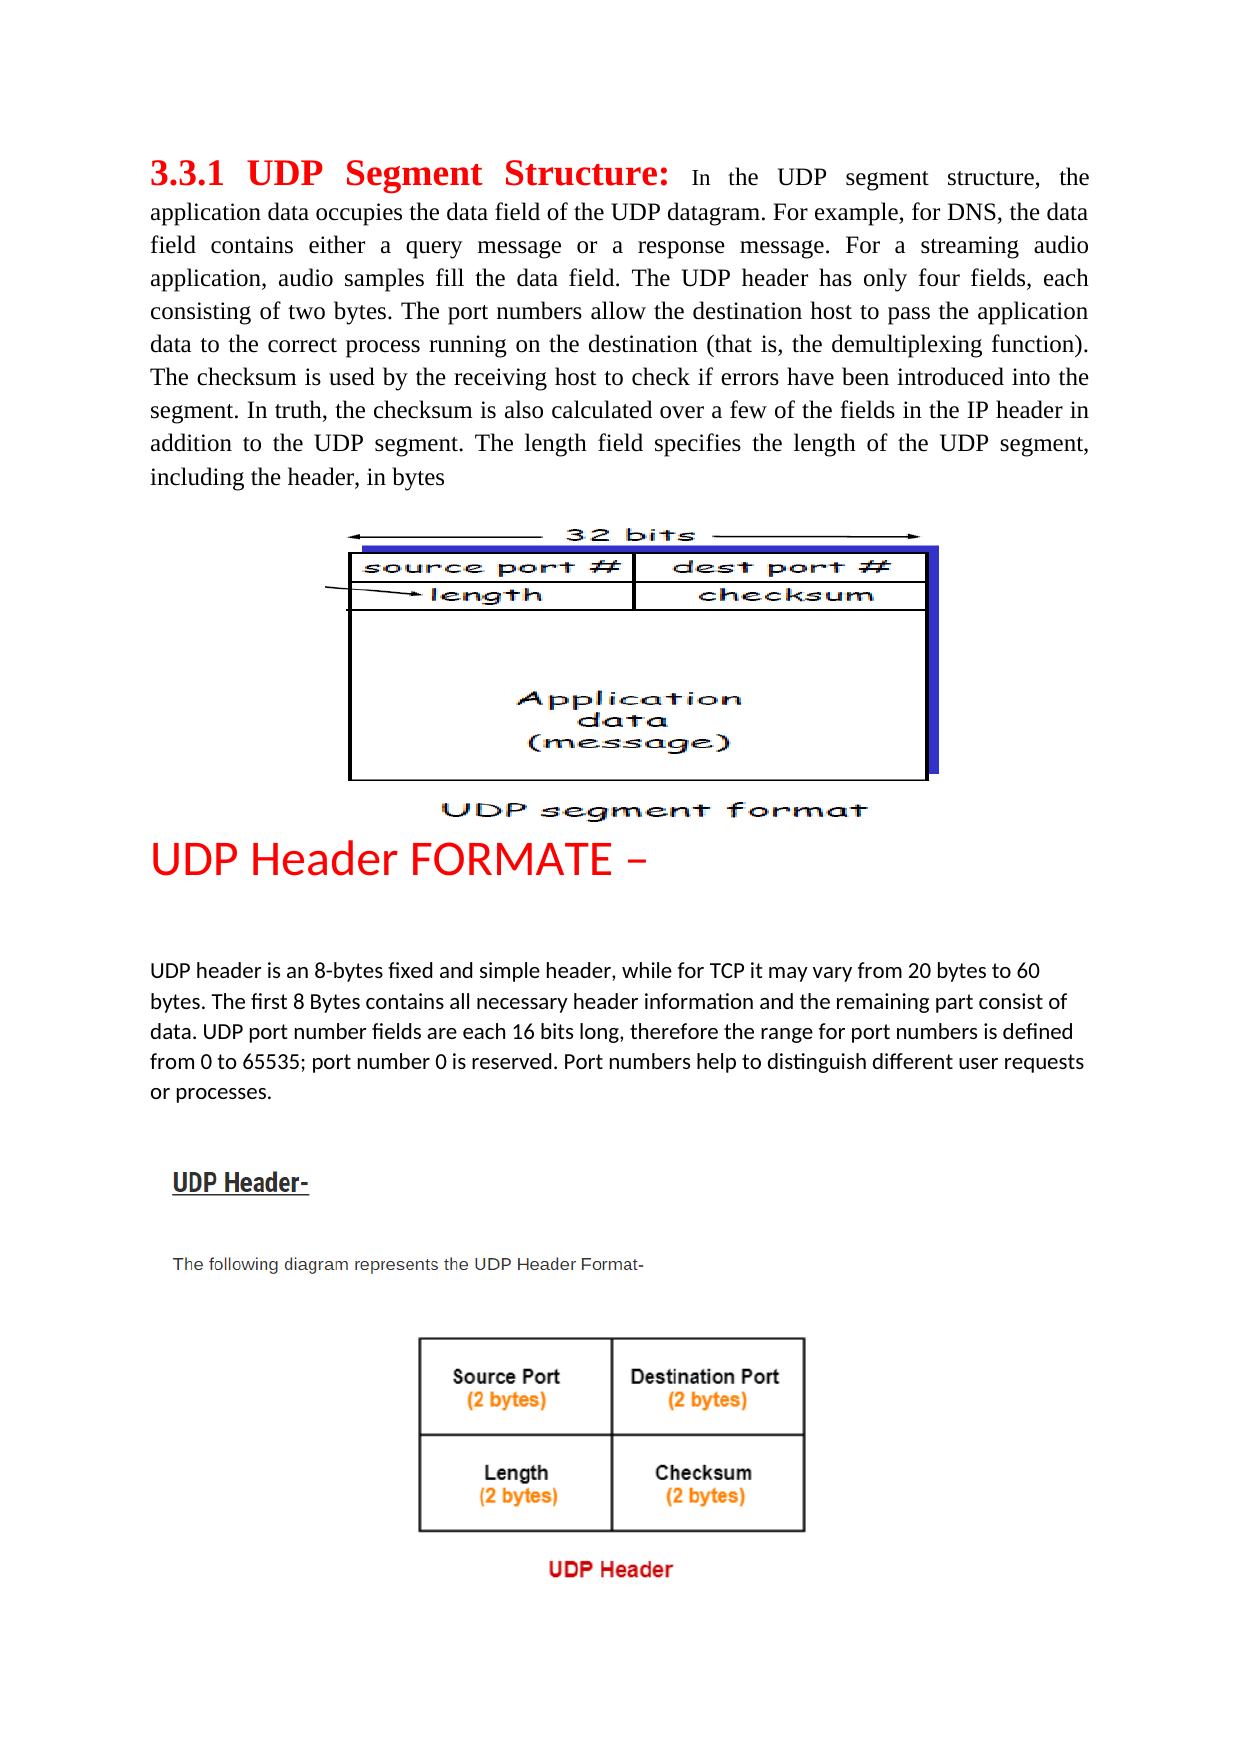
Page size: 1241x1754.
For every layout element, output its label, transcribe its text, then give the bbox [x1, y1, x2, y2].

text UDP Header FORMATE – [150, 827, 1090, 888]
text 3.3.1 UDP Segment Structure: In the UDP segment structure, the application data occupies the data field of the UDP datagram. For example, for DNS, the data field contains either a query message or a response message. For a streaming audio application, audio samples fill the data field. The UDP header has only four fields, each consisting of two bytes. The port numbers allow the destination host to pass the application data to the correct process running on the destination (that is, the demultiplexing function). The checksum is used by the receiving host to check if errors have been introduced into the segment. In truth, the checksum is also calculated over a few of the fields in the IP header in addition to the UDP segment. The length field specifies the length of the UDP segment, including the header, in bytes [150, 150, 1090, 490]
picture [167, 1147, 892, 1605]
text UDP header is an 8-bytes fixed and simple header, while for TCP it may vary from 20 bytes to 60 bytes. The first 8 Bytes contains all necessary header information and the remaining part consist of data. UDP port number fields are each 16 bits long, therefore the range for port numbers is defined from 0 to 65535; port number 0 is reserved. Port numbers help to distinguish different user requests or processes. [150, 957, 1090, 1106]
